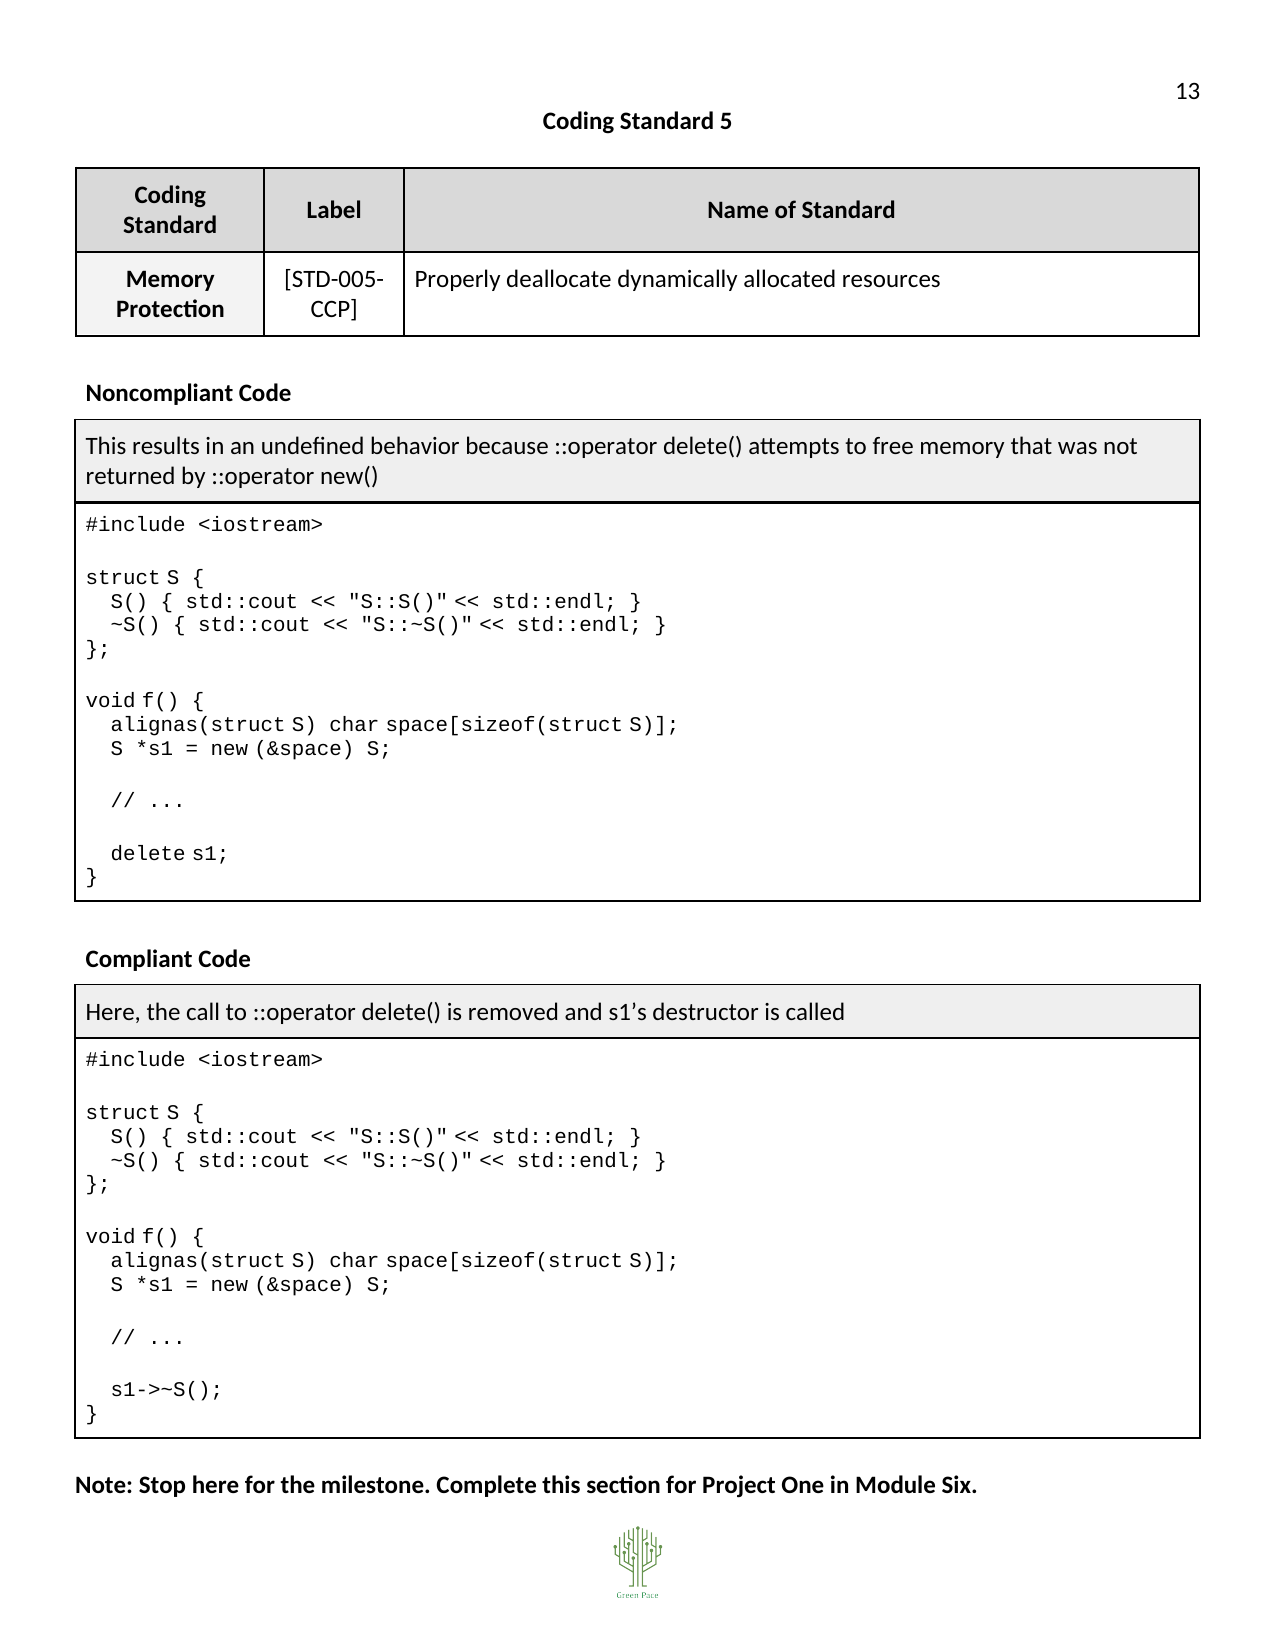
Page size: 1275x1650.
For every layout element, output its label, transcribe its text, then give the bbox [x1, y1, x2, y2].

text Note: Stop here for the milestone. Complete this section for Project One in Module Six. [75, 1470, 1200, 1500]
subtitle Coding Standard 5 [75, 106, 1200, 136]
table_cell Here, the call to ::operator delete() is removed and s1’s destructor is called [76, 985, 1199, 1037]
table_cell [STD-005-CCP] [265, 253, 403, 334]
picture [605, 1521, 670, 1606]
table_header Name of Standard [405, 169, 1198, 251]
table_cell This results in an undefined behavior because ::operator delete() attempts to free memory that was not returned by ::operator new() [76, 420, 1199, 501]
table_header Compliant Code [75, 933, 1200, 984]
table_header Noncompliant Code [75, 367, 1200, 418]
table_header Label [265, 169, 403, 251]
table_cell Memory Protection [77, 253, 263, 334]
table_header Coding Standard [77, 169, 263, 251]
table_cell Properly deallocate dynamically allocated resources [405, 253, 1198, 334]
table_cell #include <iostream> struct S { S() { std::cout << "S::S()" << std::endl; } ~S() { std::cout << "S::~S()" << std::endl; } }; void f() { alignas(struct S) char space[sizeof(struct S)]; S *s1 = new (&space) S; // ... s1->~S(); } [76, 1039, 1199, 1437]
table_cell #include <iostream> struct S { S() { std::cout << "S::S()" << std::endl; } ~S() { std::cout << "S::~S()" << std::endl; } }; void f() { alignas(struct S) char space[sizeof(struct S)]; S *s1 = new (&space) S; // ... delete s1; } [76, 504, 1199, 900]
